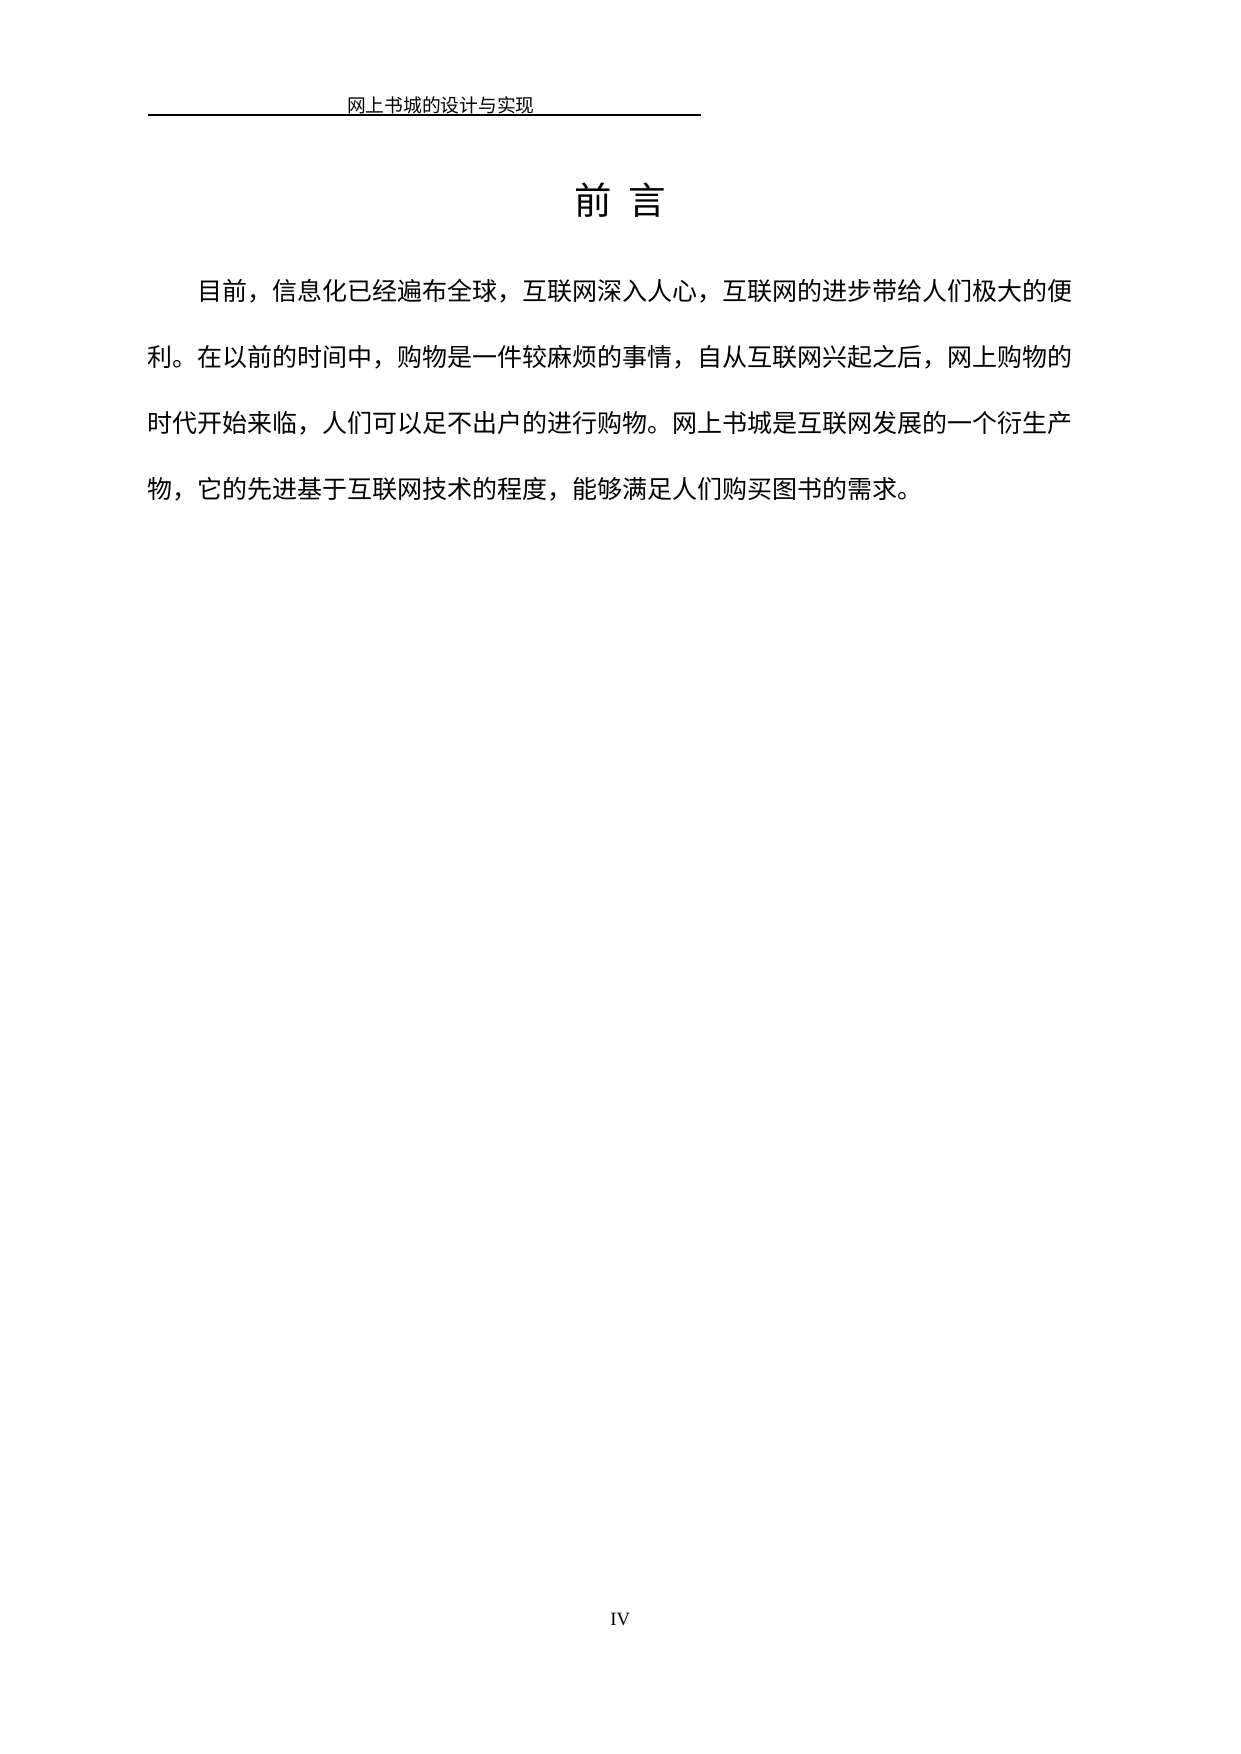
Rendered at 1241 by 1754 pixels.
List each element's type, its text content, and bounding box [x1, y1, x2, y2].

subtitle 前 言 [148, 165, 1093, 231]
text 目前，信息化已经遍布全球，互联网深入人心，互联网的进步带给人们极大的便利。在以前的时间中，购物是一件较麻烦的事情，自从互联网兴起之后，网上购物的时代开始来临，人们可以足不出户的进行购物。网上书城是互联网发展的一个衍生产物，它的先进基于互联网技术的程度，能够满足人们购买图书的需求。 [148, 256, 1093, 521]
